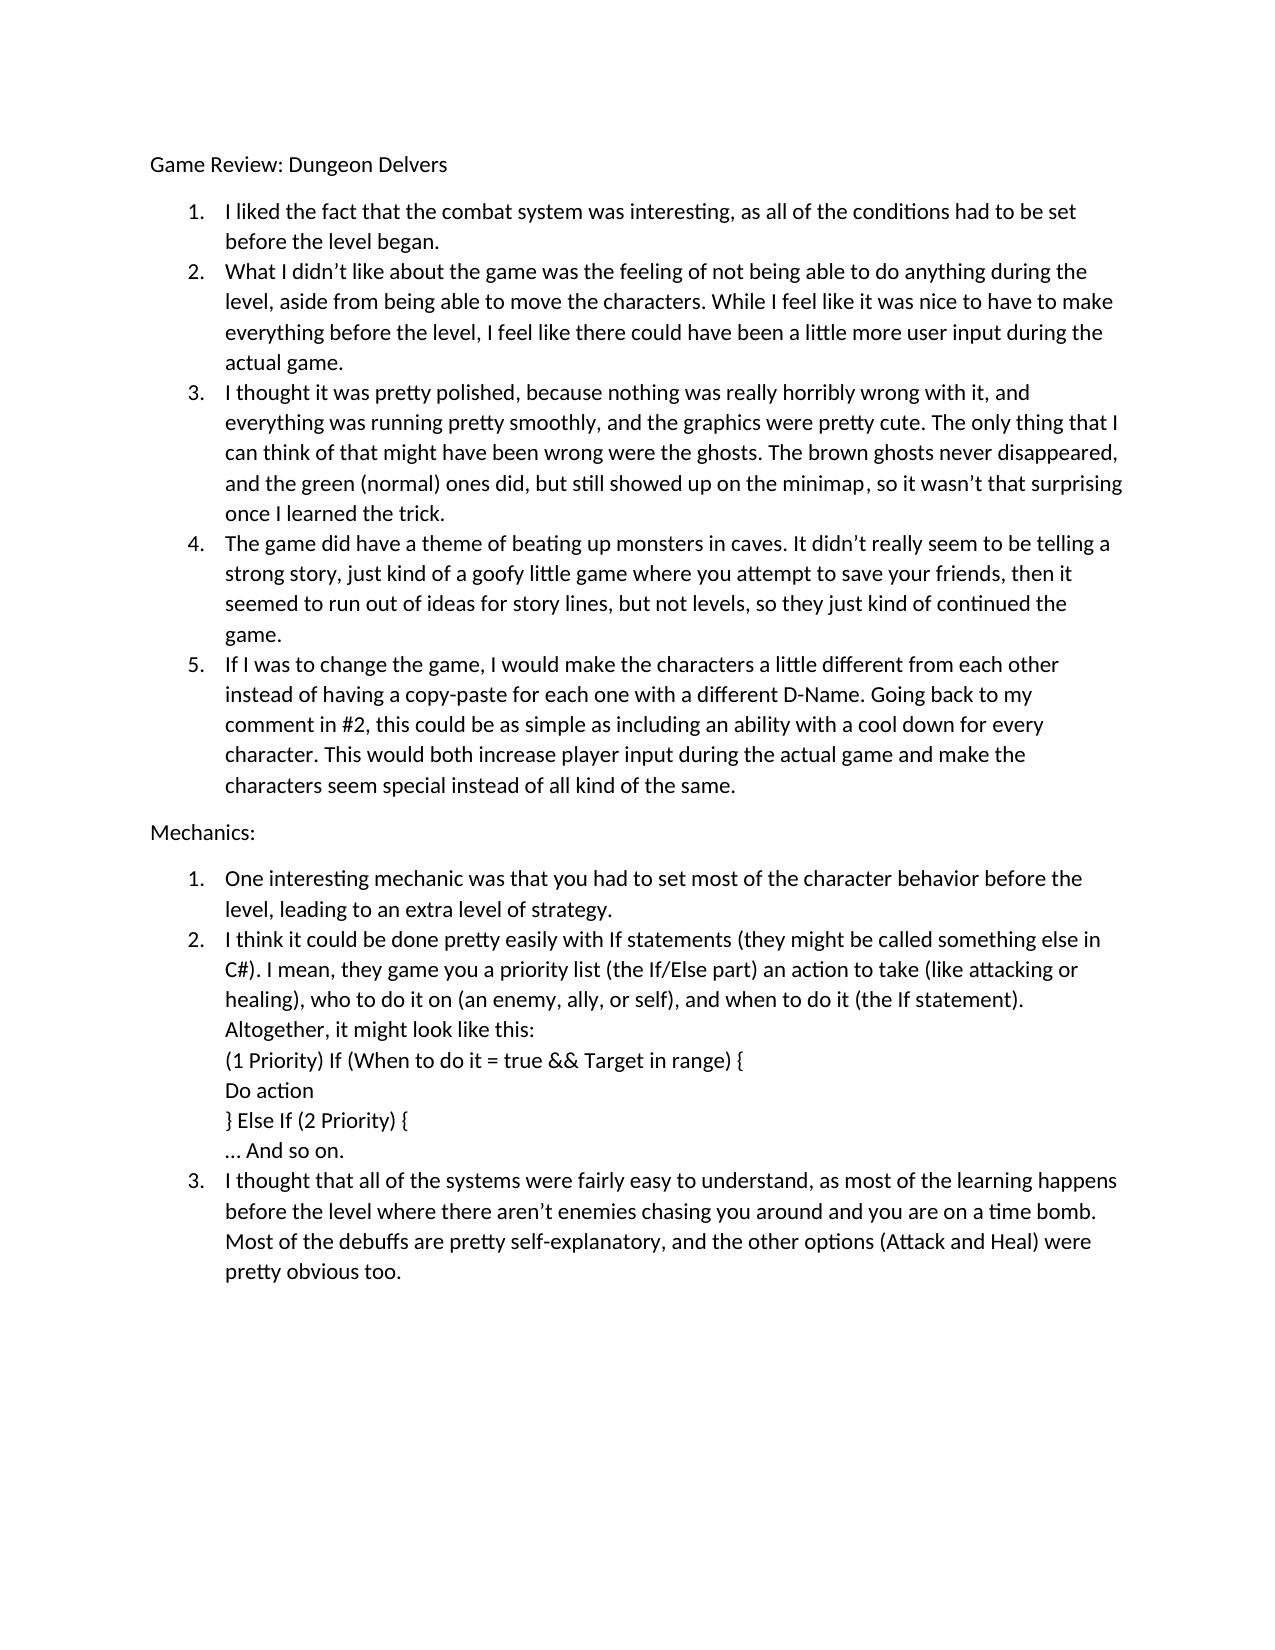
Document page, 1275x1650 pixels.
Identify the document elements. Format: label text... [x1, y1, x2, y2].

list I liked the fact that the combat system was interesting, as all of the conditions had to be set before the level began. [187, 197, 1125, 255]
list … And so on. [225, 1136, 1125, 1164]
list What I didn’t like about the game was the feeling of not being able to do anything during the level, aside from being able to move the characters. While I feel like it was nice to have to make everything before the level, I feel like there could have been a little more user input during the actual game. [187, 257, 1125, 376]
list Do action [225, 1076, 1125, 1104]
list I think it could be done pretty easily with If statements (they might be called something else in C#). I mean, they game you a priority list (the If/Else part) an action to take (like attacking or healing), who to do it on (an enemy, ally, or self), and when to do it (the If statement). Altogether, it might look like this: [187, 925, 1125, 1044]
list } Else If (2 Priority) { [225, 1106, 1125, 1134]
list One interesting mechanic was that you had to set most of the character behavior before the level, leading to an extra level of strategy. [187, 864, 1125, 923]
list (1 Priority) If (When to do it = true && Target in range) { [225, 1046, 1125, 1074]
text Mechanics: [150, 818, 1125, 846]
list The game did have a theme of beating up monsters in caves. It didn’t really seem to be telling a strong story, just kind of a goofy little game where you attempt to save your friends, then it seemed to run out of ideas for story lines, but not levels, so they just kind of continued the game. [187, 529, 1125, 648]
list I thought that all of the systems were fairly easy to understand, as most of the learning happens before the level where there aren’t enemies chasing you around and you are on a time bomb. Most of the debuffs are pretty self-explanatory, and the other options (Attack and Heal) were pretty obvious too. [187, 1167, 1125, 1285]
list I thought it was pretty polished, because nothing was really horribly wrong with it, and everything was running pretty smoothly, and the graphics were pretty cute. The only thing that I can think of that might have been wrong were the ghosts. The brown ghosts never disappeared, and the green (normal) ones did, but still showed up on the minimap, so it wasn’t that surprising once I learned the trick. [187, 378, 1125, 527]
list If I was to change the game, I would make the characters a little different from each other instead of having a copy-paste for each one with a different D-Name. Going back to my comment in #2, this could be as simple as including an ability with a cool down for every character. This would both increase player input during the actual game and make the characters seem special instead of all kind of the same. [187, 650, 1125, 799]
text Game Review: Dungeon Delvers [150, 150, 1125, 178]
